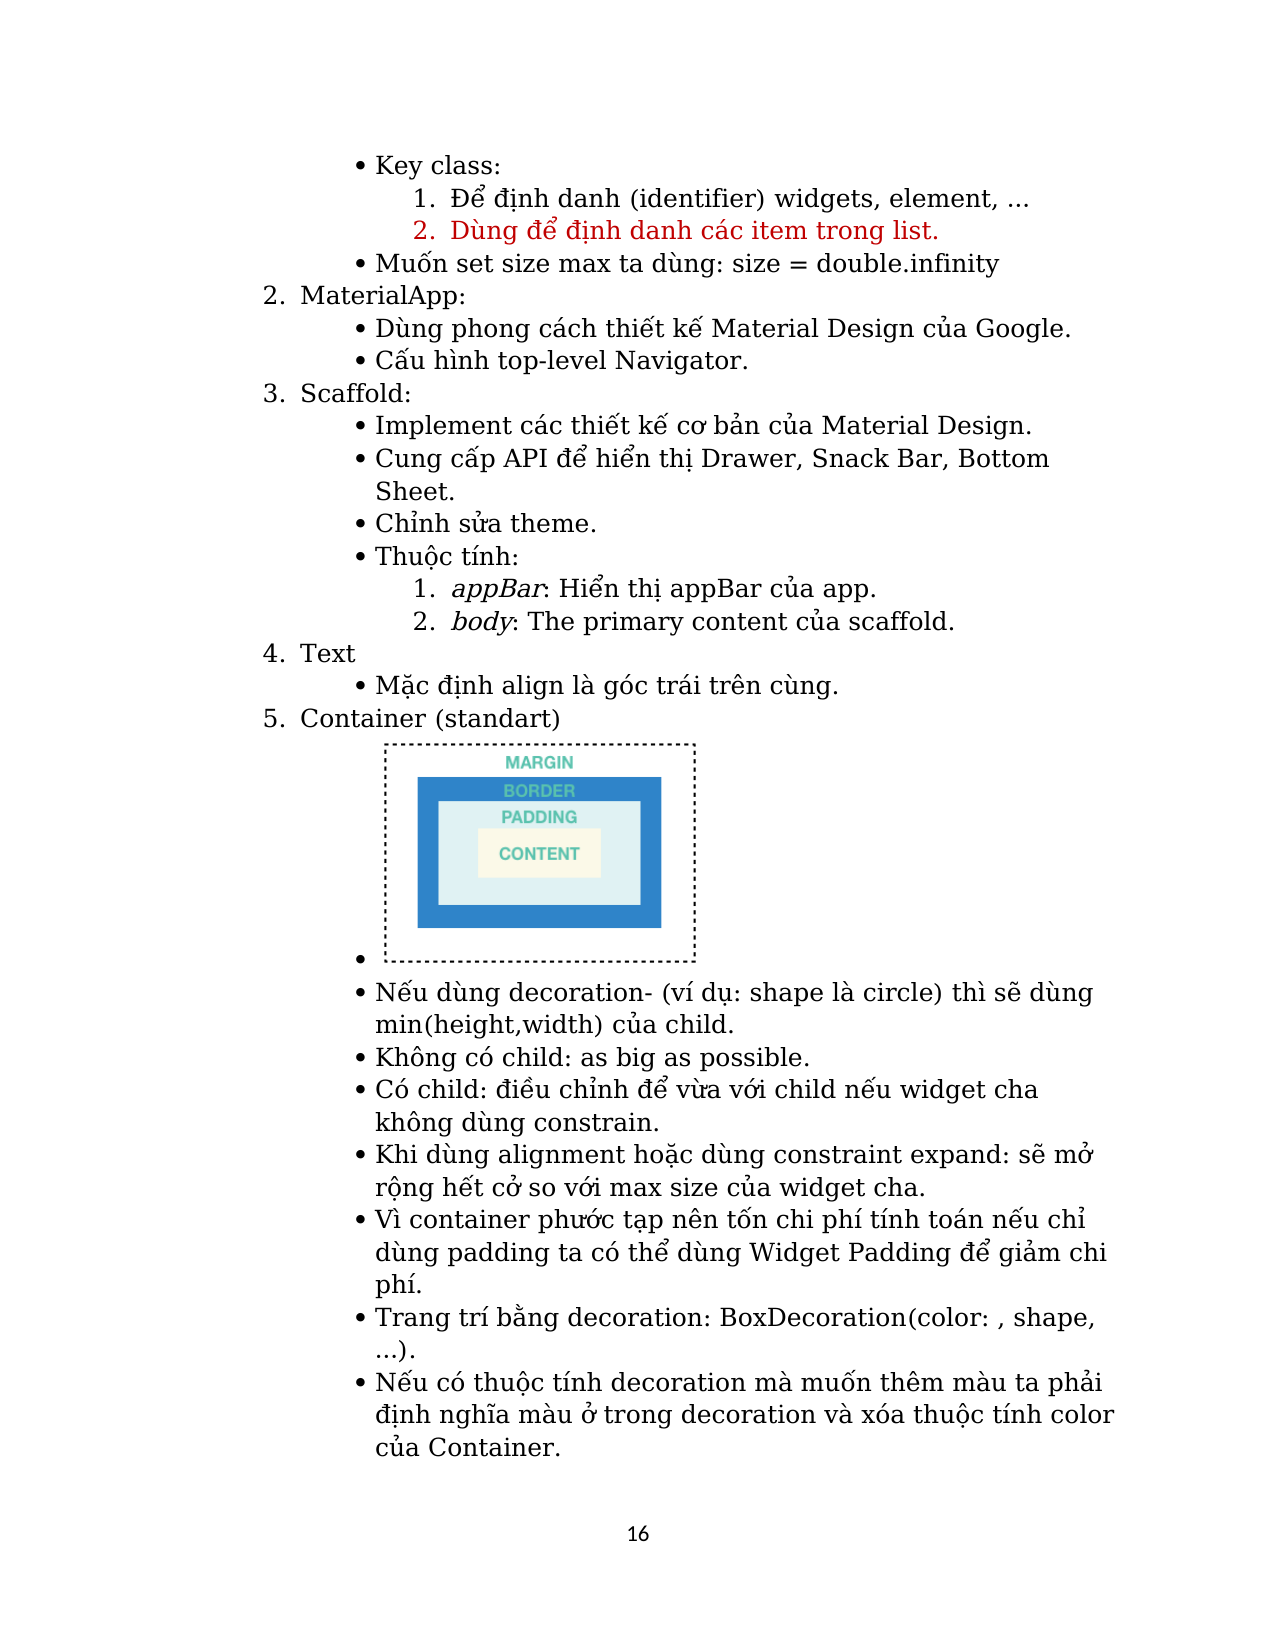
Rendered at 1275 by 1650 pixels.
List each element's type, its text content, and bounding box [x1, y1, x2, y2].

list Dùng để định danh các item trong list. [412, 215, 1125, 245]
list Nếu có thuộc tính decoration mà muốn thêm màu ta phải định nghĩa màu ở trong decoration và xóa thuộc tính color của Container. [356, 1366, 1125, 1461]
list MaterialApp: [262, 280, 1125, 310]
list Scaffold: [262, 378, 1125, 408]
list Chỉnh sửa theme. [356, 508, 1125, 538]
list appBar: Hiển thị appBar của app. [412, 573, 1125, 603]
list Mặc định align là góc trái trên cùng. [356, 670, 1125, 700]
list Implement các thiết kế cơ bản của Material Design. [356, 410, 1125, 440]
list Không có child: as big as possible. [356, 1041, 1125, 1071]
list Vì container phước tạp nên tốn chi phí tính toán nếu chỉ dùng padding ta có thể dùng Widget Padding để giảm chi phí. [356, 1204, 1125, 1299]
list body: The primary content của scaffold. [412, 605, 1125, 635]
list Key class: [356, 150, 1125, 180]
picture [375, 735, 703, 969]
list Có child: điều chỉnh để vừa với child nếu widget cha không dùng constrain. [356, 1074, 1125, 1136]
list Container (standart) [262, 703, 1125, 733]
list Cung cấp API để hiển thị Drawer, Snack Bar, Bottom Sheet. [356, 443, 1125, 505]
list Khi dùng alignment hoặc dùng constraint expand: sẽ mở rộng hết cở so với max size của widget cha. [356, 1139, 1125, 1201]
list Thuộc tính: [356, 540, 1125, 570]
list Dùng phong cách thiết kế Material Design của Google. [356, 312, 1125, 343]
list Text [262, 638, 1125, 668]
list Nếu dùng decoration- (ví dụ: shape là circle) thì sẽ dùng min(height,width) của child. [356, 976, 1125, 1039]
list Muốn set size max ta dùng: size = double.infinity [356, 247, 1125, 278]
list Cấu hình top-level Navigator. [356, 345, 1125, 375]
list Trang trí bằng decoration: BoxDecoration(color: , shape, …). [356, 1301, 1125, 1364]
list Để định danh (identifier) widgets, element, … [412, 183, 1125, 213]
